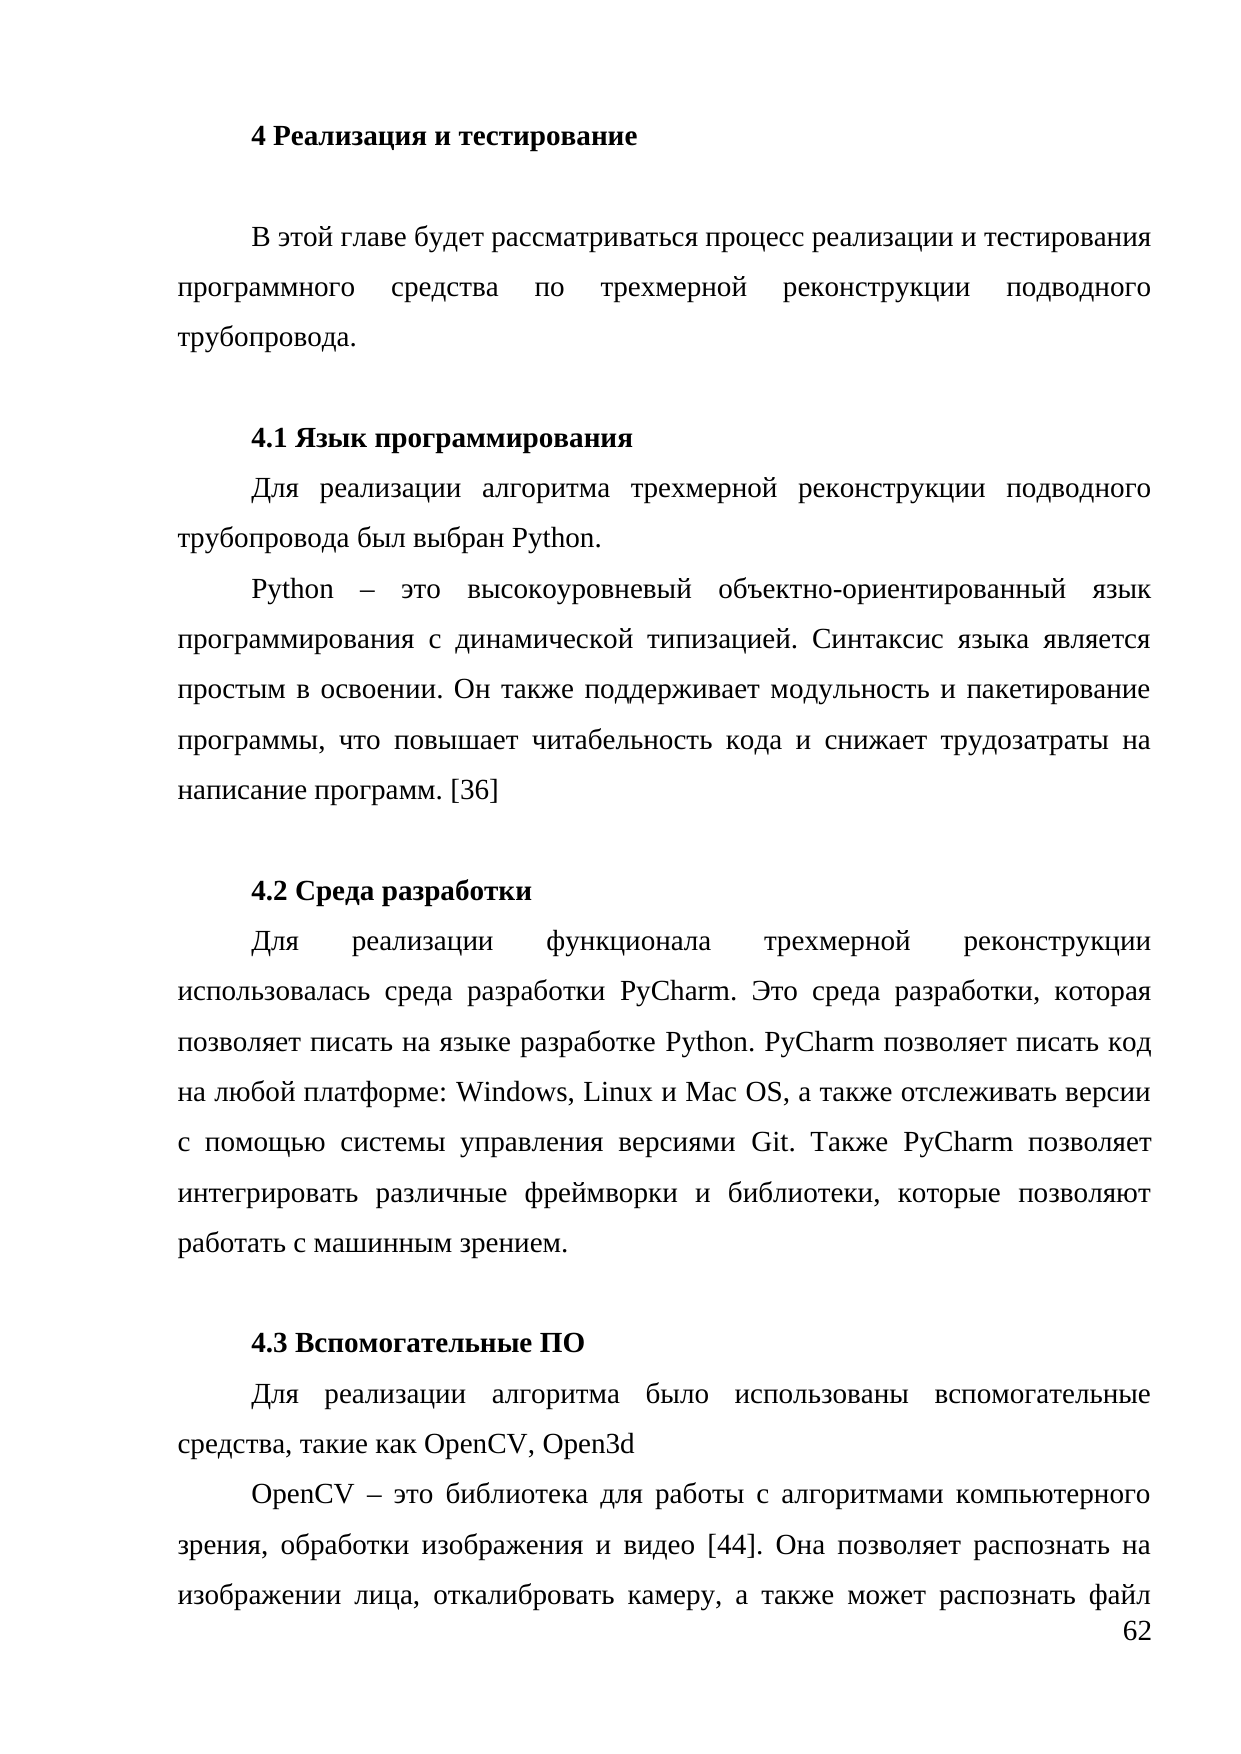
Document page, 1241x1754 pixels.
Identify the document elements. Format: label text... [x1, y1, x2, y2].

list Язык программирования [177, 420, 1152, 453]
text В этой главе будет рассматриваться процесс реализации и тестирования программного средства по трехмерной реконструкции подводного трубопровода. [177, 219, 1152, 353]
text Для реализации функционала трехмерной реконструкции использовалась среда разработки PyCharm. Это среда разработки, которая позволяет писать на языке разработке Python. PyCharm позволяет писать код на любой платформе: Windows, Linux и Mac OS, а также отслеживать версии с помощью системы управления версиями Git. Также PyCharm позволяет интегрировать различные фреймворки и библиотеки, которые позволяют работать с машинным зрением. [177, 923, 1152, 1258]
text Для реализации алгоритма трехмерной реконструкции подводного трубопровода был выбран Python. [177, 470, 1152, 554]
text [177, 1477, 1152, 1611]
list Реализация и тестирование [177, 118, 1152, 152]
text Python – это высокоуровневый объектно-ориентированный язык программирования с динамической типизацией. Синтаксис языка является простым в освоении. Он также поддерживает модульность и пакетирование программы, что повышает читабельность кода и снижает трудозатраты на написание программ. [36] [177, 571, 1152, 806]
list Вспомогательные ПО [177, 1326, 1152, 1359]
text Для реализации алгоритма было использованы вспомогательные средства, такие как OpenCV, Open3d [177, 1376, 1152, 1460]
list Среда разработки [177, 873, 1152, 906]
